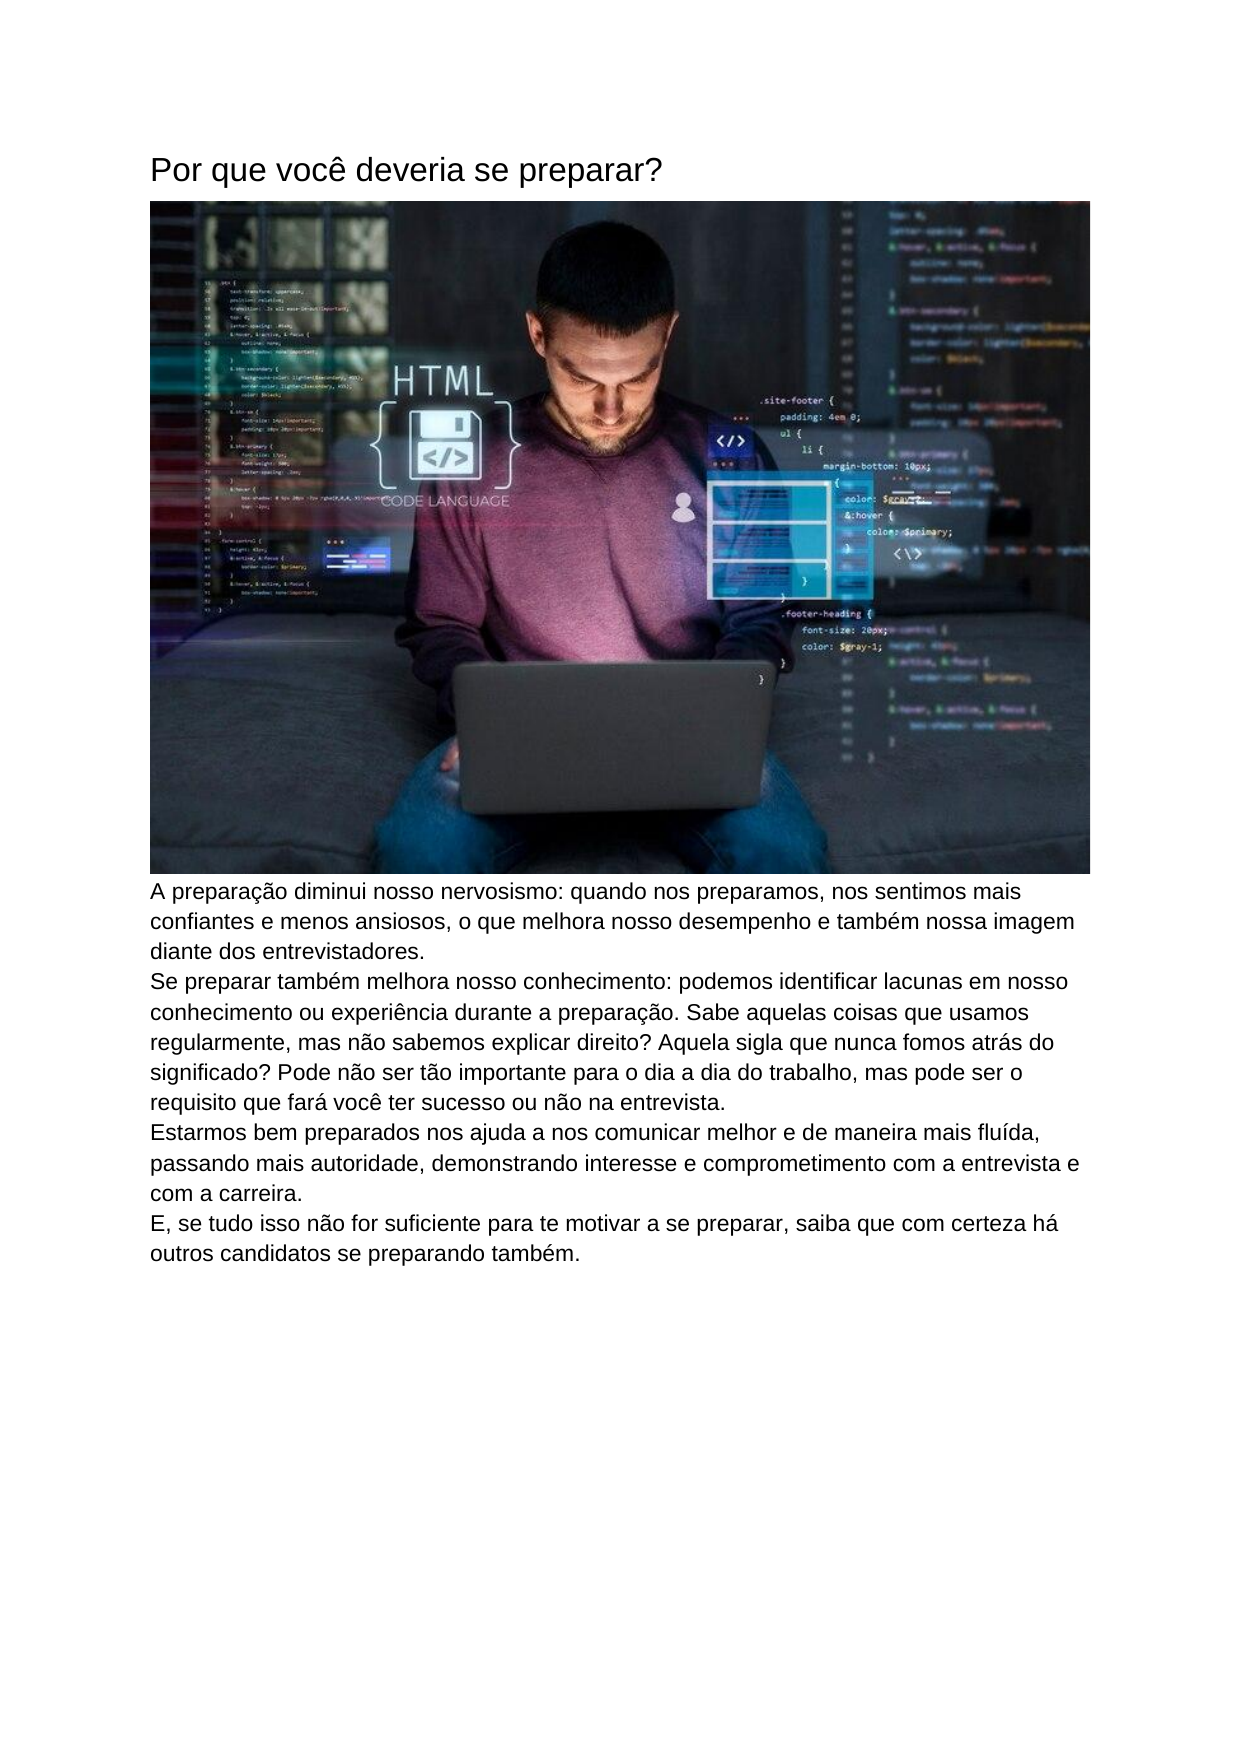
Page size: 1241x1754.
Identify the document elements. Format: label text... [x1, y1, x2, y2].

text E, se tudo isso não for suficiente para te motivar a se preparar, saiba que com certeza há outros candidatos se preparando também. [150, 1210, 1090, 1267]
subtitle Por que você deveria se preparar? [150, 150, 1090, 188]
text Se preparar também melhora nosso conhecimento: podemos identificar lacunas em nosso conhecimento ou experiência durante a preparação. Sabe aquelas coisas que usamos regularmente, mas não sabemos explicar direito? Aquela sigla que nunca fomos atrás do significado? Pode não ser tão importante para o dia a dia do trabalho, mas pode ser o requisito que fará você ter sucesso ou não na entrevista. [150, 968, 1090, 1116]
text Estarmos bem preparados nos ajuda a nos comunicar melhor e de maneira mais fluída, passando mais autoridade, demonstrando interesse e comprometimento com a entrevista e com a carreira. [150, 1119, 1090, 1206]
text A preparação diminui nosso nervosismo: quando nos preparamos, nos sentimos mais confiantes e menos ansiosos, o que melhora nosso desempenho e também nossa imagem diante dos entrevistadores. [150, 878, 1090, 964]
picture [150, 353, 168, 358]
picture [150, 201, 1091, 874]
